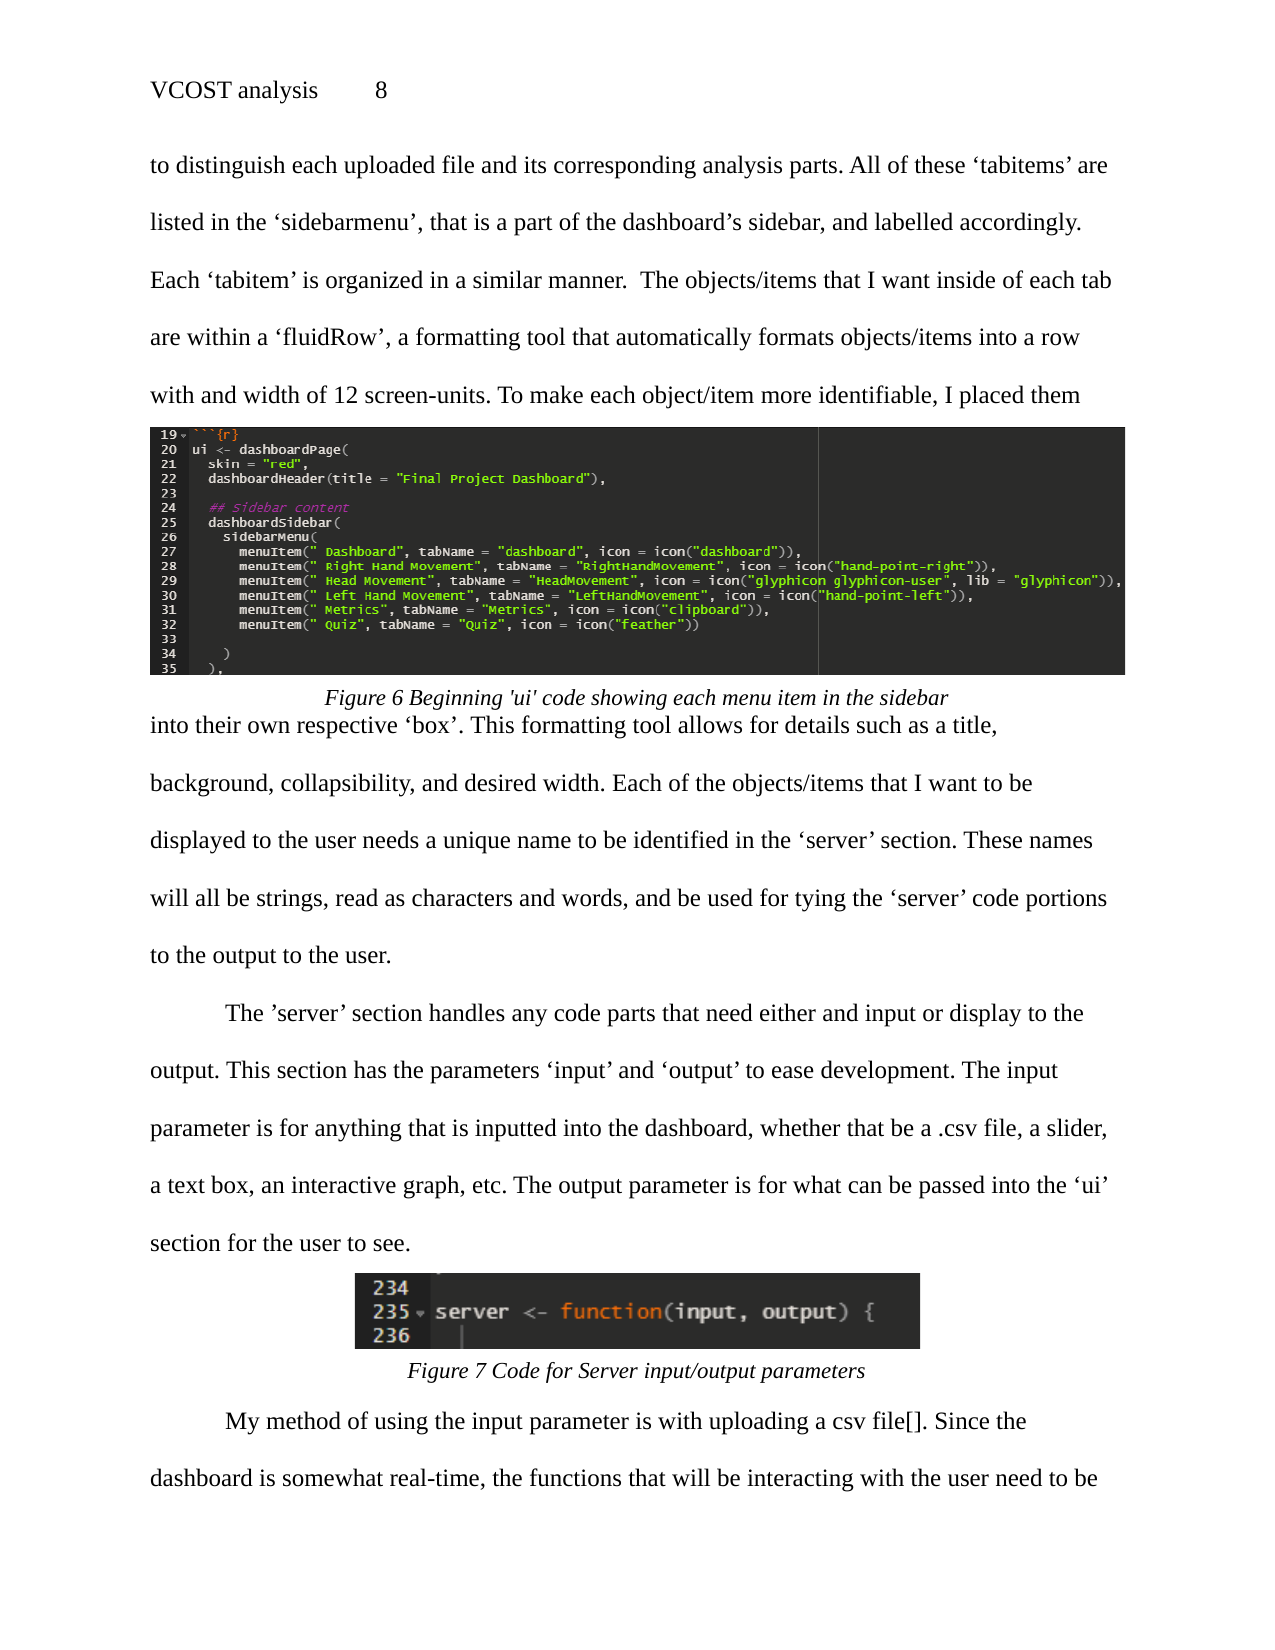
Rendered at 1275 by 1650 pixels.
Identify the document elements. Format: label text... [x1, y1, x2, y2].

picture [354, 1273, 921, 1349]
picture [150, 427, 1125, 675]
text The ’server’ section handles any code parts that need either and input or display to the output. This section has the parameters ‘input’ and ‘output’ to ease development. The input parameter is for anything that is inputted into the dashboard, whether that be a .csv file, a slider, a text box, an interactive graph, etc. The output parameter is for what can be passed into the ‘ui’ section for the user to see. [150, 998, 1125, 1257]
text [150, 150, 1125, 427]
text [150, 1286, 1125, 1492]
